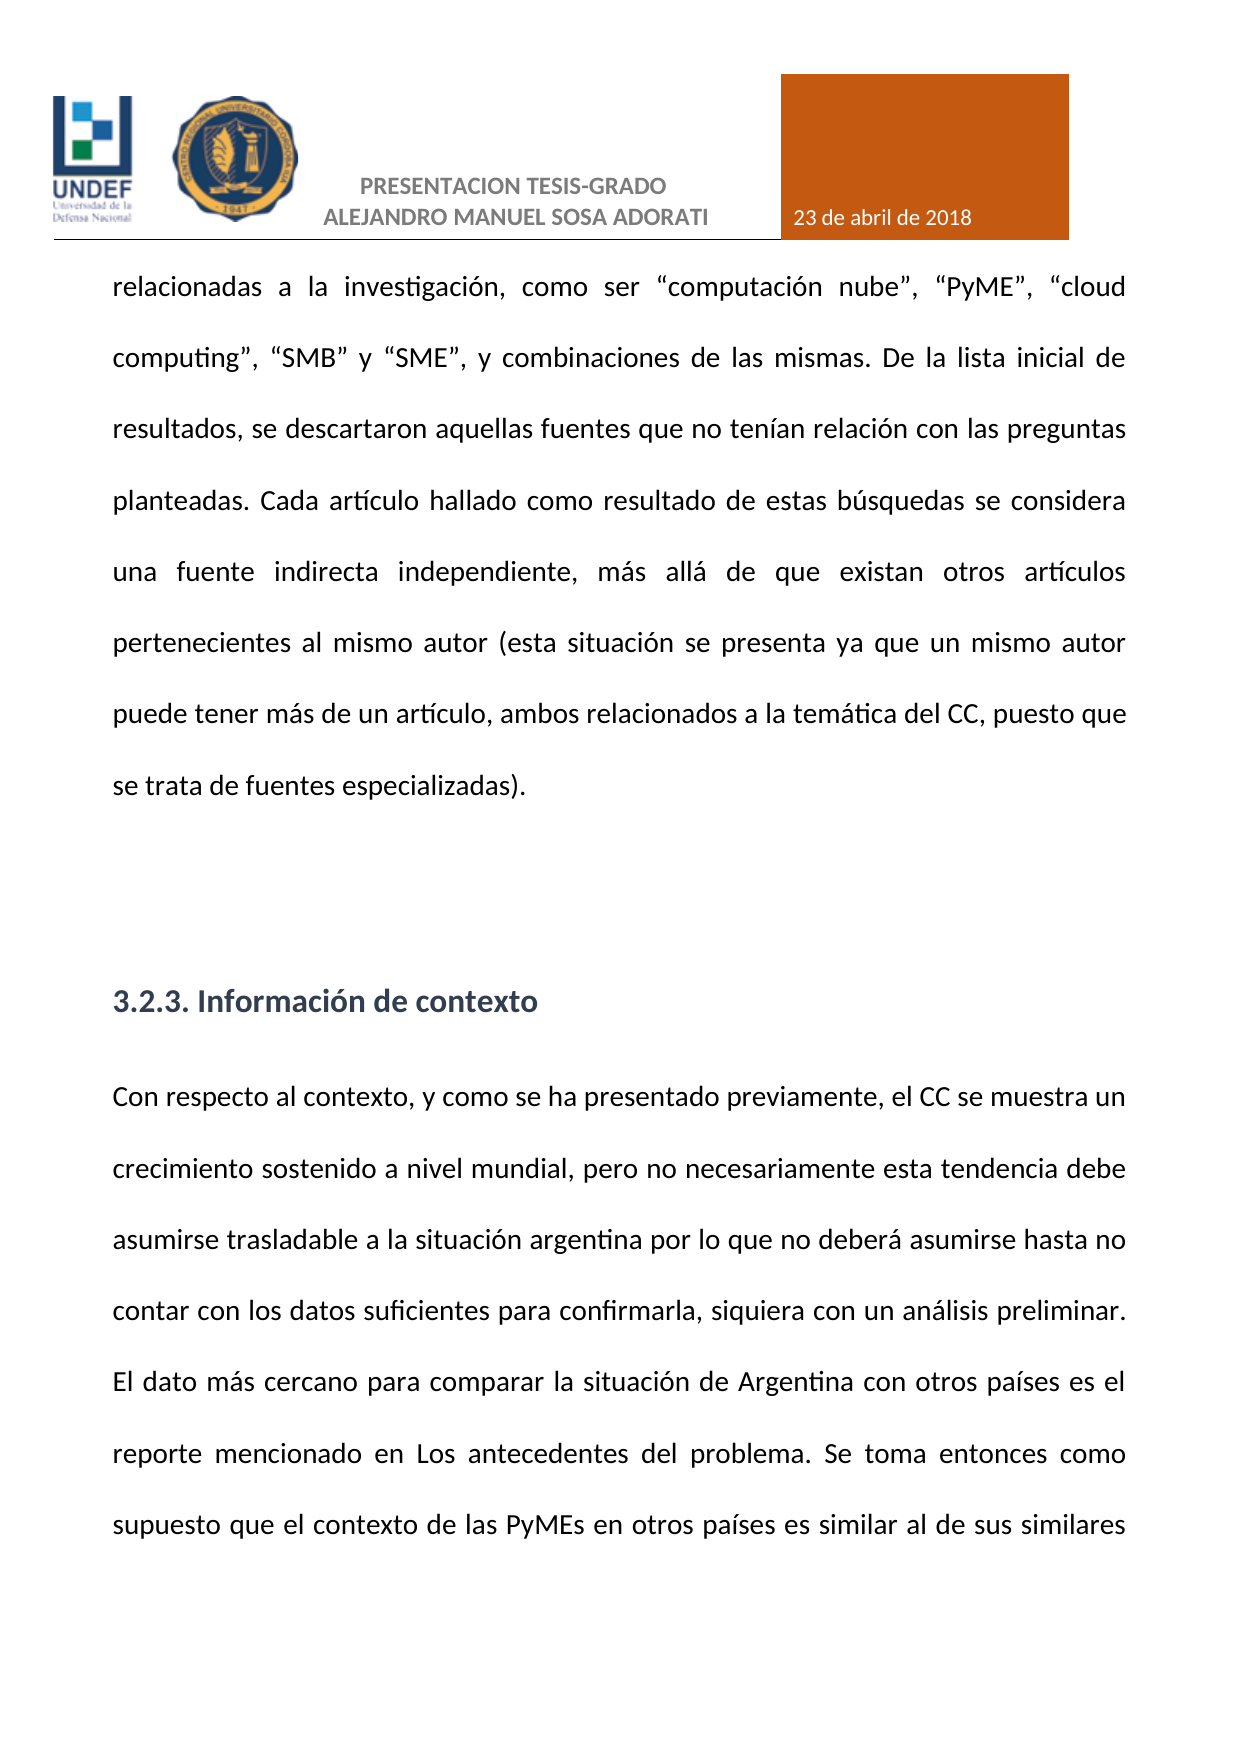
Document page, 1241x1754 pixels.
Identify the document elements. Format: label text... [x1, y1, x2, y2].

picture [52, 96, 299, 222]
text 3.2.3. Información de contexto [112, 980, 1128, 1021]
